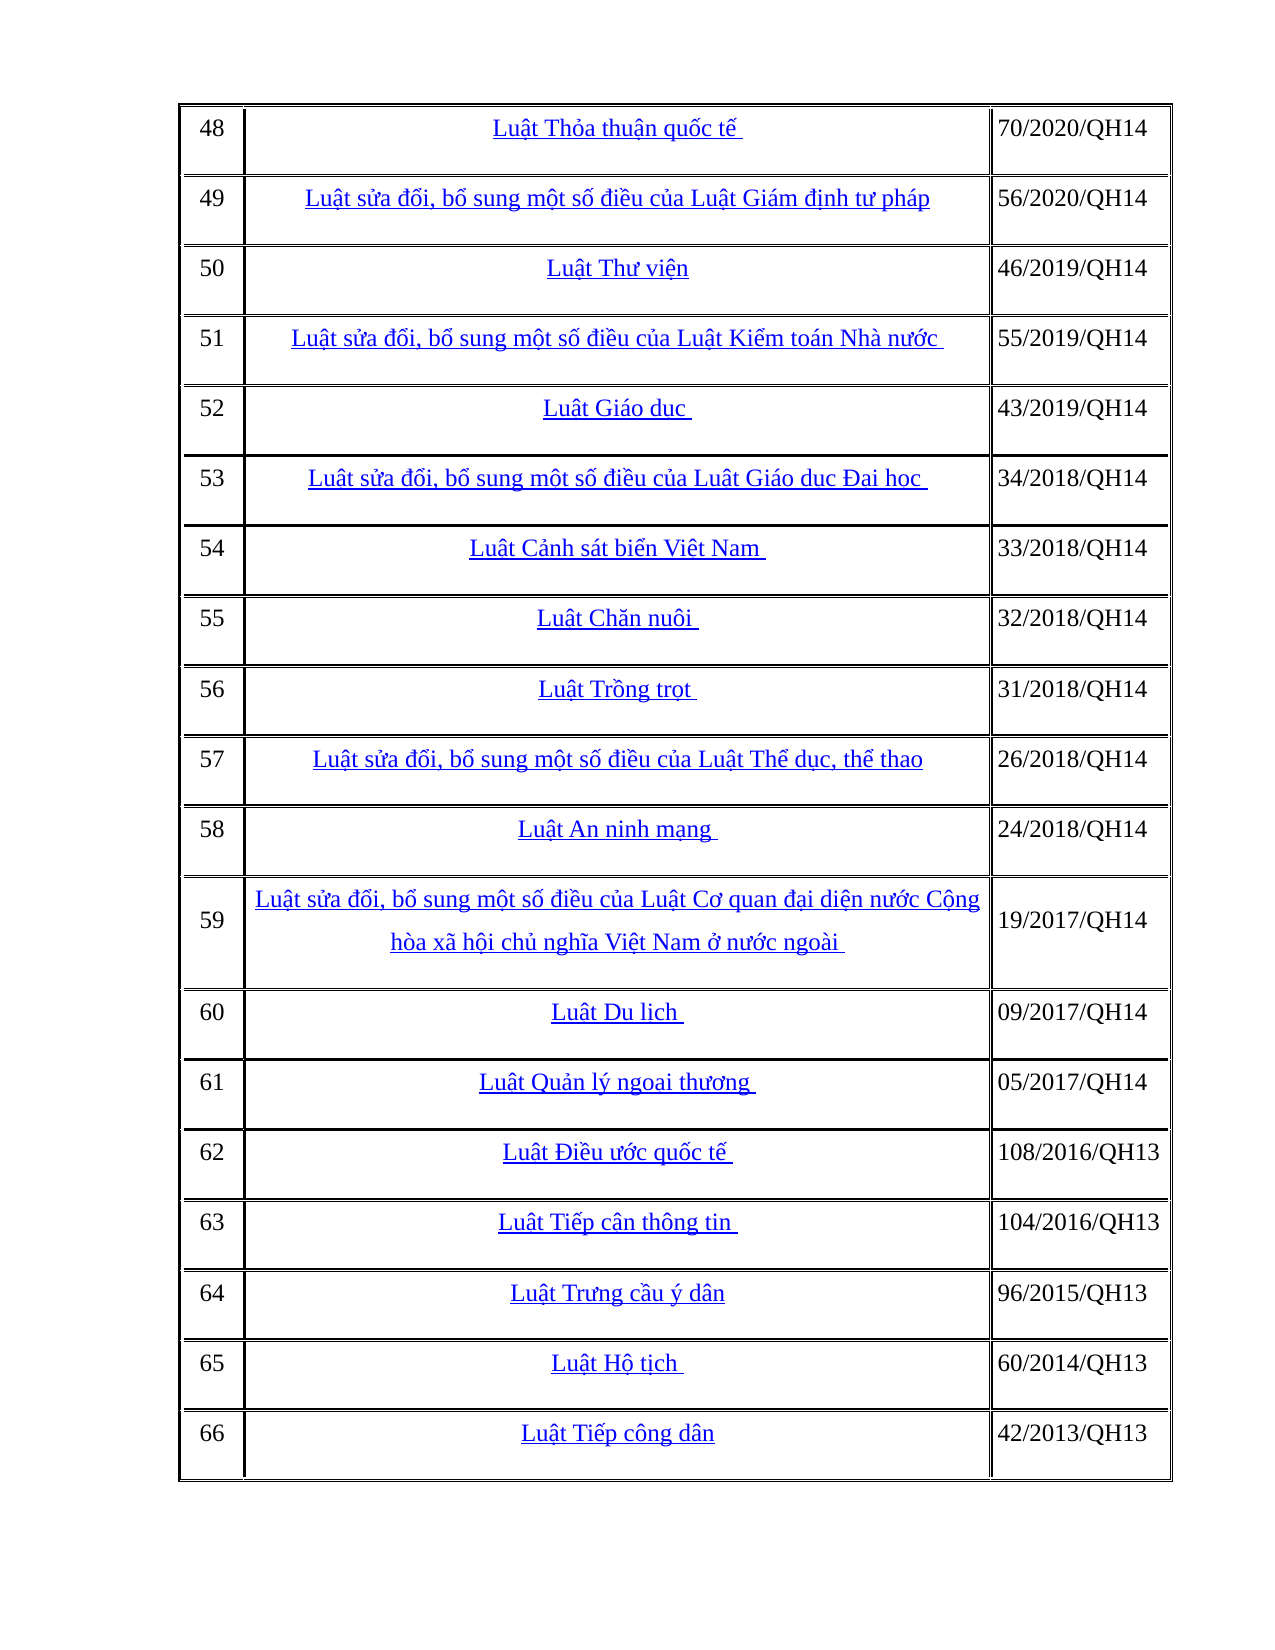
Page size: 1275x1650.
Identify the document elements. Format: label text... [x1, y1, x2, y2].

table_cell Luật sửa đổi, bổ sung một số điều của Luật Cơ quan đại diện nước Cộng hòa xã hội chủ nghĩa Việt Nam ở nước ngoài [246, 878, 989, 988]
table_cell 53 [181, 454, 243, 524]
table_cell Luật Giáo dục [246, 387, 989, 454]
table_cell Luật Trồng trọt [246, 668, 989, 734]
table_cell 43/2019/QH14 [991, 384, 1171, 454]
table_cell Luật sửa đổi, bổ sung một số điều của Luật Giáo dục Đại học [246, 457, 989, 524]
table_cell 05/2017/QH14 [993, 1058, 1171, 1128]
table_cell Luật Quản lý ngoại thương [246, 1061, 989, 1128]
table_cell Luật An ninh mạng [246, 808, 989, 874]
table_cell 52 [180, 384, 244, 454]
table_cell 55/2019/QH14 [991, 314, 1171, 384]
table_cell Luật Tiếp công dân [244, 1408, 991, 1478]
table_cell 50 [181, 244, 243, 314]
table_cell 32/2018/QH14 [993, 594, 1170, 664]
table_cell 42/2013/QH13 [991, 1408, 1170, 1478]
table_cell Luật Hộ tịch [246, 1342, 989, 1408]
table_cell 96/2015/QH13 [993, 1268, 1170, 1338]
table_cell 57 [181, 734, 243, 804]
table_cell 54 [181, 524, 243, 594]
table_cell 56/2020/QH14 [993, 174, 1170, 243]
table_cell 09/2017/QH14 [991, 988, 1171, 1058]
table_cell Luật Du lịch [246, 991, 989, 1058]
table_cell 65 [181, 1338, 243, 1408]
table_cell 55 [181, 594, 243, 664]
table_cell Luật Chăn nuôi [246, 598, 989, 664]
table_cell 51 [180, 314, 244, 384]
table_cell 49 [181, 174, 243, 243]
table_cell 48 [181, 105, 244, 173]
table_cell 108/2016/QH13 [993, 1128, 1171, 1198]
table_cell Luật Cảnh sát biển Việt Nam [246, 527, 989, 594]
table_cell 59 [181, 875, 243, 988]
table_cell 60/2014/QH13 [993, 1338, 1170, 1408]
table_cell Luật Thỏa thuận quốc tế [244, 105, 991, 173]
table_cell 62 [180, 1128, 243, 1198]
table_cell 63 [181, 1198, 243, 1268]
table_cell 33/2018/QH14 [993, 524, 1170, 594]
table_cell 31/2018/QH14 [993, 664, 1170, 734]
table_cell 64 [181, 1268, 243, 1338]
table_cell Luật Tiếp cận thông tin [246, 1202, 989, 1268]
table_cell 60 [180, 988, 244, 1058]
table_cell Luật Điều ước quốc tế [246, 1131, 989, 1198]
table_cell Luật Thư viện [246, 247, 989, 314]
table_cell Luật sửa đổi, bổ sung một số điều của Luật Thể dục, thể thao [246, 738, 989, 804]
table_cell 34/2018/QH14 [993, 454, 1170, 524]
table_cell 61 [180, 1058, 243, 1128]
table_cell Luật sửa đổi, bổ sung một số điều của Luật Kiểm toán Nhà nước [246, 317, 989, 384]
table_cell 24/2018/QH14 [993, 804, 1170, 874]
table_cell 56 [181, 664, 243, 734]
table_cell 66 [181, 1408, 244, 1478]
table_cell 58 [181, 804, 243, 874]
table_cell Luật Trưng cầu ý dân [246, 1272, 989, 1338]
table_cell Luật sửa đổi, bổ sung một số điều của Luật Giám định tư pháp [246, 177, 989, 243]
table_cell 70/2020/QH14 [991, 107, 1170, 173]
table_cell 19/2017/QH14 [993, 875, 1170, 988]
table_cell 46/2019/QH14 [993, 244, 1170, 314]
table_cell 104/2016/QH13 [993, 1198, 1170, 1268]
table_cell 26/2018/QH14 [993, 734, 1170, 804]
